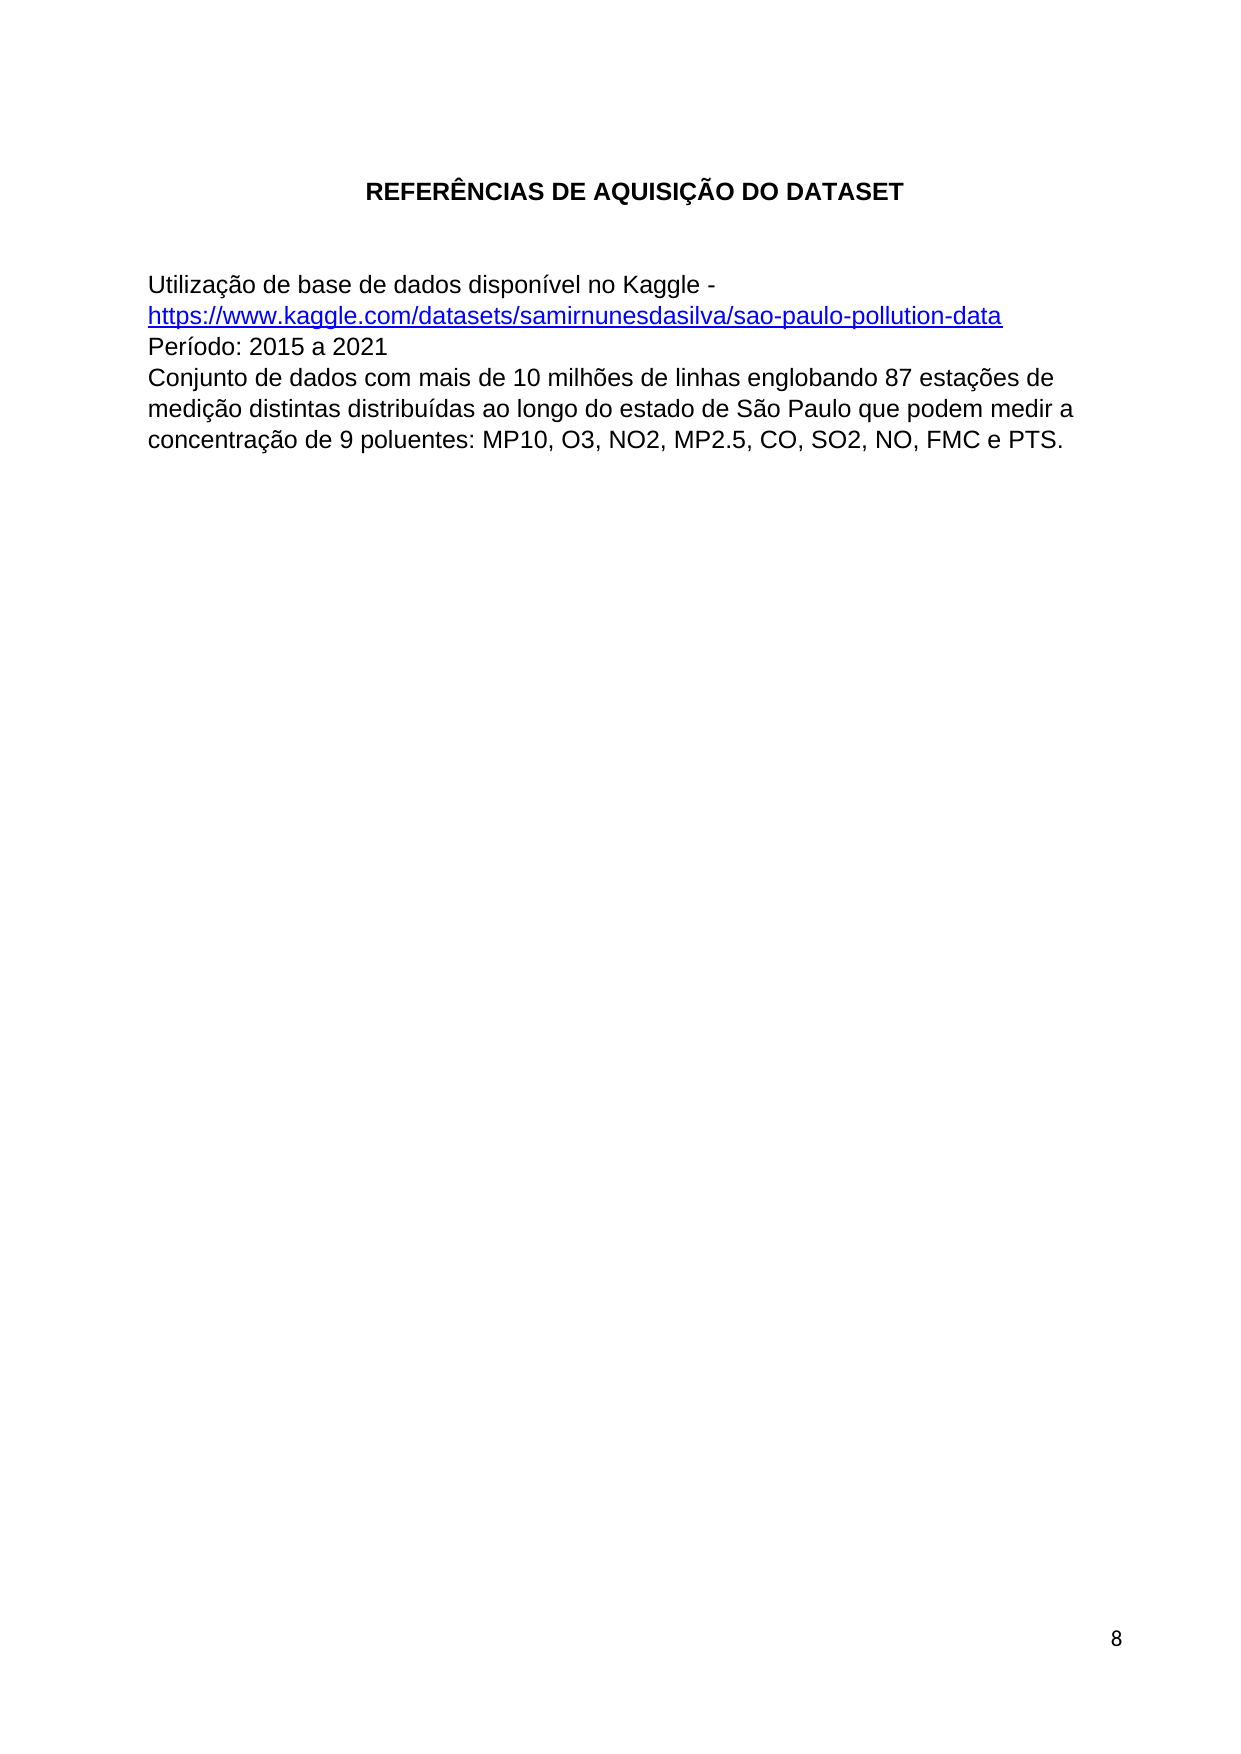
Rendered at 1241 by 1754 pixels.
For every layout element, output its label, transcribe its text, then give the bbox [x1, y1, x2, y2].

text Período: 2015 a 2021 [148, 332, 1122, 361]
text Utilização de base de dados disponível no Kaggle - https://www.kaggle.com/datasets/samirnunesdasilva/sao-paulo-pollution-data [148, 270, 1122, 330]
text REFERÊNCIAS DE AQUISIÇÃO DO DATASET [148, 177, 1122, 206]
text Conjunto de dados com mais de 10 milhões de linhas englobando 87 estações de medição distintas distribuídas ao longo do estado de São Paulo que podem medir a concentração de 9 poluentes: MP10, O3, NO2, MP2.5, CO, SO2, NO, FMC e PTS. [148, 363, 1122, 454]
